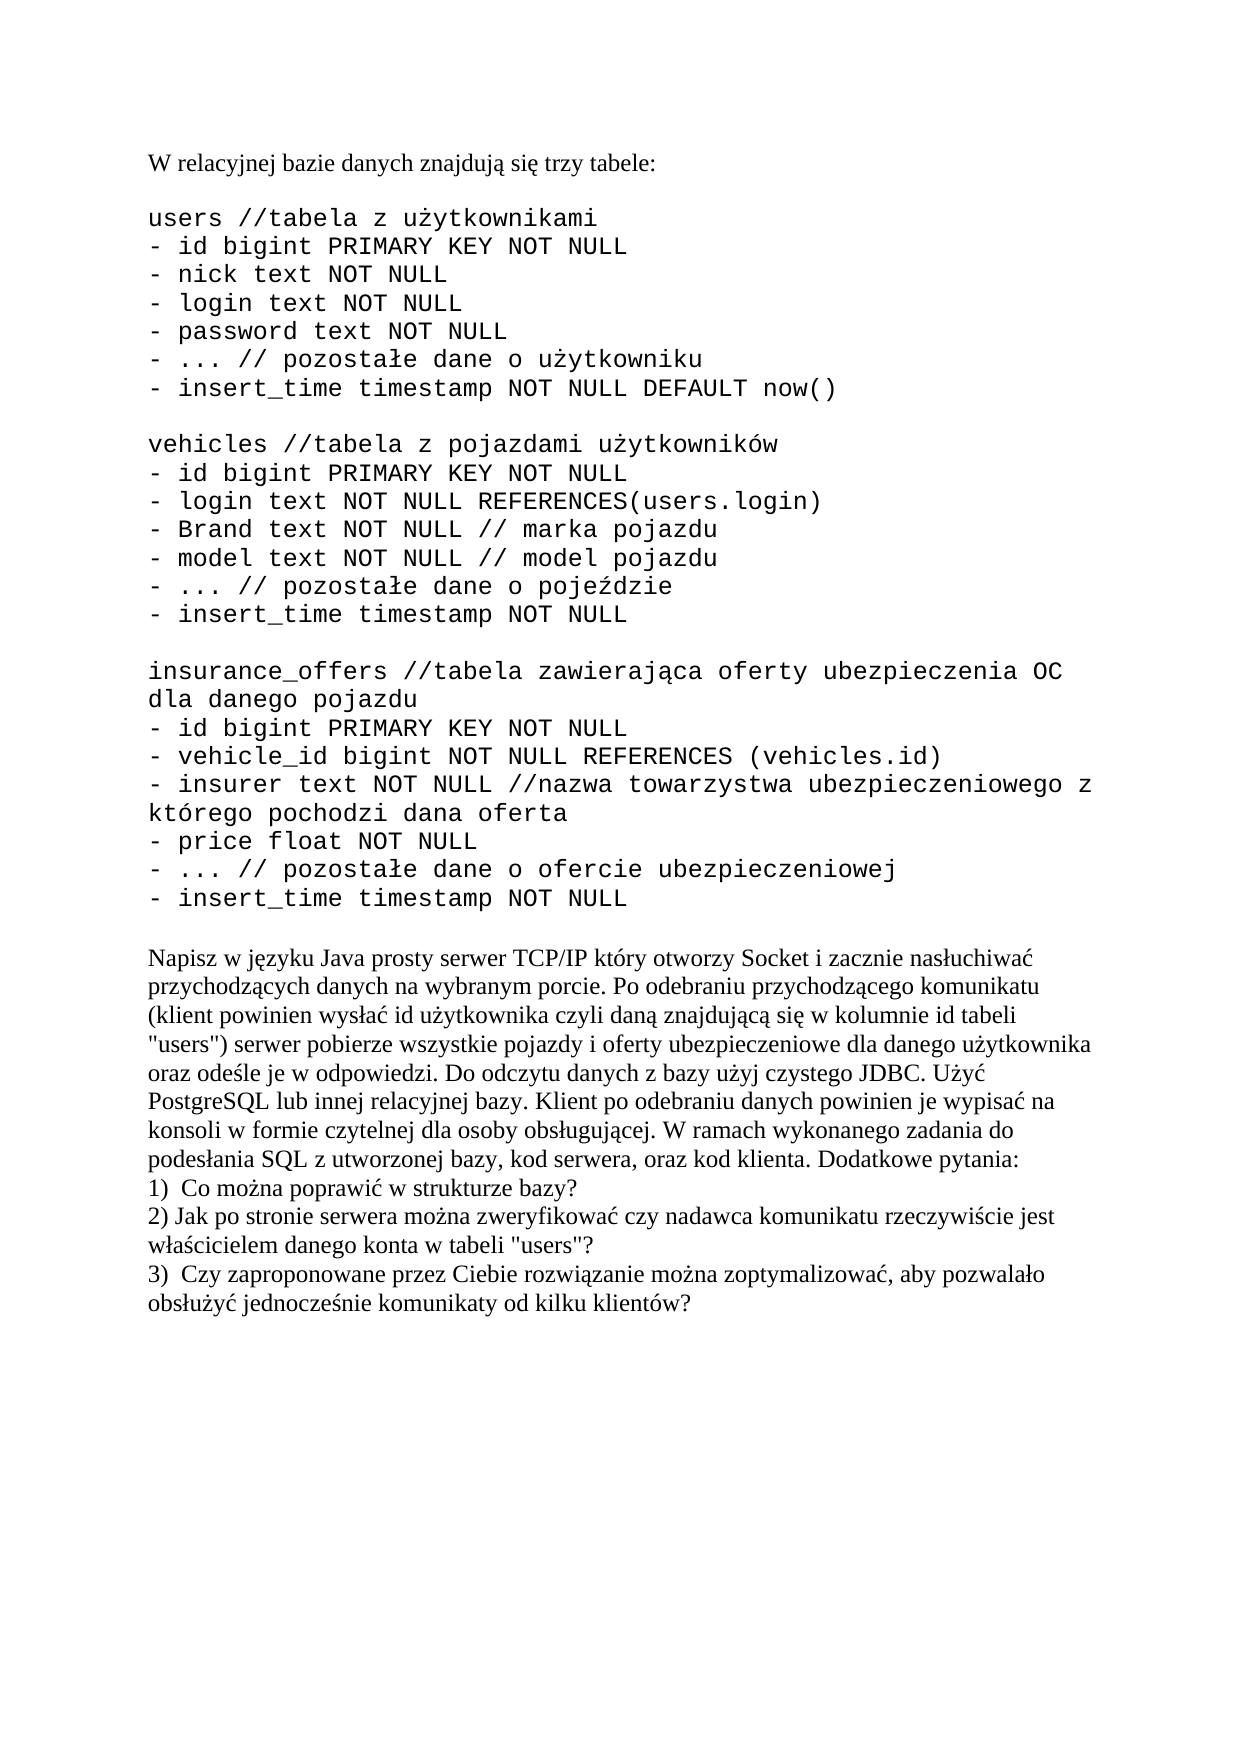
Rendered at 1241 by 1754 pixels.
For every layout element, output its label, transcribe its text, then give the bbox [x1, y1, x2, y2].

text Napisz w języku Java prosty serwer TCP/IP który otworzy Socket i zacznie nasłuchiwać przychodzących danych na wybranym porcie. Po odebraniu przychodzącego komunikatu (klient powinien wysłać id użytkownika czyli daną znajdującą się w kolumnie id tabeli "users") serwer pobierze wszystkie pojazdy i oferty ubezpieczeniowe dla danego użytkownika oraz odeśle je w odpowiedzi. Do odczytu danych z bazy użyj czystego JDBC. Użyć PostgreSQL lub innej relacyjnej bazy. Klient po odebraniu danych powinien je wypisać na konsoli w formie czytelnej dla osoby obsługującej. W ramach wykonanego zadania do podesłania SQL z utworzonej bazy, kod serwera, oraz kod klienta. Dodatkowe pytania: 1) Co można poprawić w strukturze bazy? 2) Jak po stronie serwera można zweryfikować czy nadawca komunikatu rzeczywiście jest właścicielem danego konta w tabeli "users"? 3) Czy zaproponowane przez Ciebie rozwiązanie można zoptymalizować, aby pozwalało obsłużyć jednocześnie komunikaty od kilku klientów? [148, 943, 1093, 1316]
text W relacyjnej bazie danych znajdują się trzy tabele: users //tabela z użytkownikami - id bigint PRIMARY KEY NOT NULL - nick text NOT NULL - login text NOT NULL - password text NOT NULL - ... // pozostałe dane o użytkowniku - insert_time timestamp NOT NULL DEFAULT now() vehicles //tabela z pojazdami użytkowników - id bigint PRIMARY KEY NOT NULL - login text NOT NULL REFERENCES(users.login) - Brand text NOT NULL // marka pojazdu - model text NOT NULL // model pojazdu - ... // pozostałe dane o pojeździe - insert_time timestamp NOT NULL insurance_offers //tabela zawierająca oferty ubezpieczenia OC dla danego pojazdu - id bigint PRIMARY KEY NOT NULL - vehicle_id bigint NOT NULL REFERENCES (vehicles.id) - insurer text NOT NULL //nazwa towarzystwa ubezpieczeniowego z którego pochodzi dana oferta - price float NOT NULL - ... // pozostałe dane o ofercie ubezpieczeniowej - insert_time timestamp NOT NULL [148, 148, 1093, 913]
